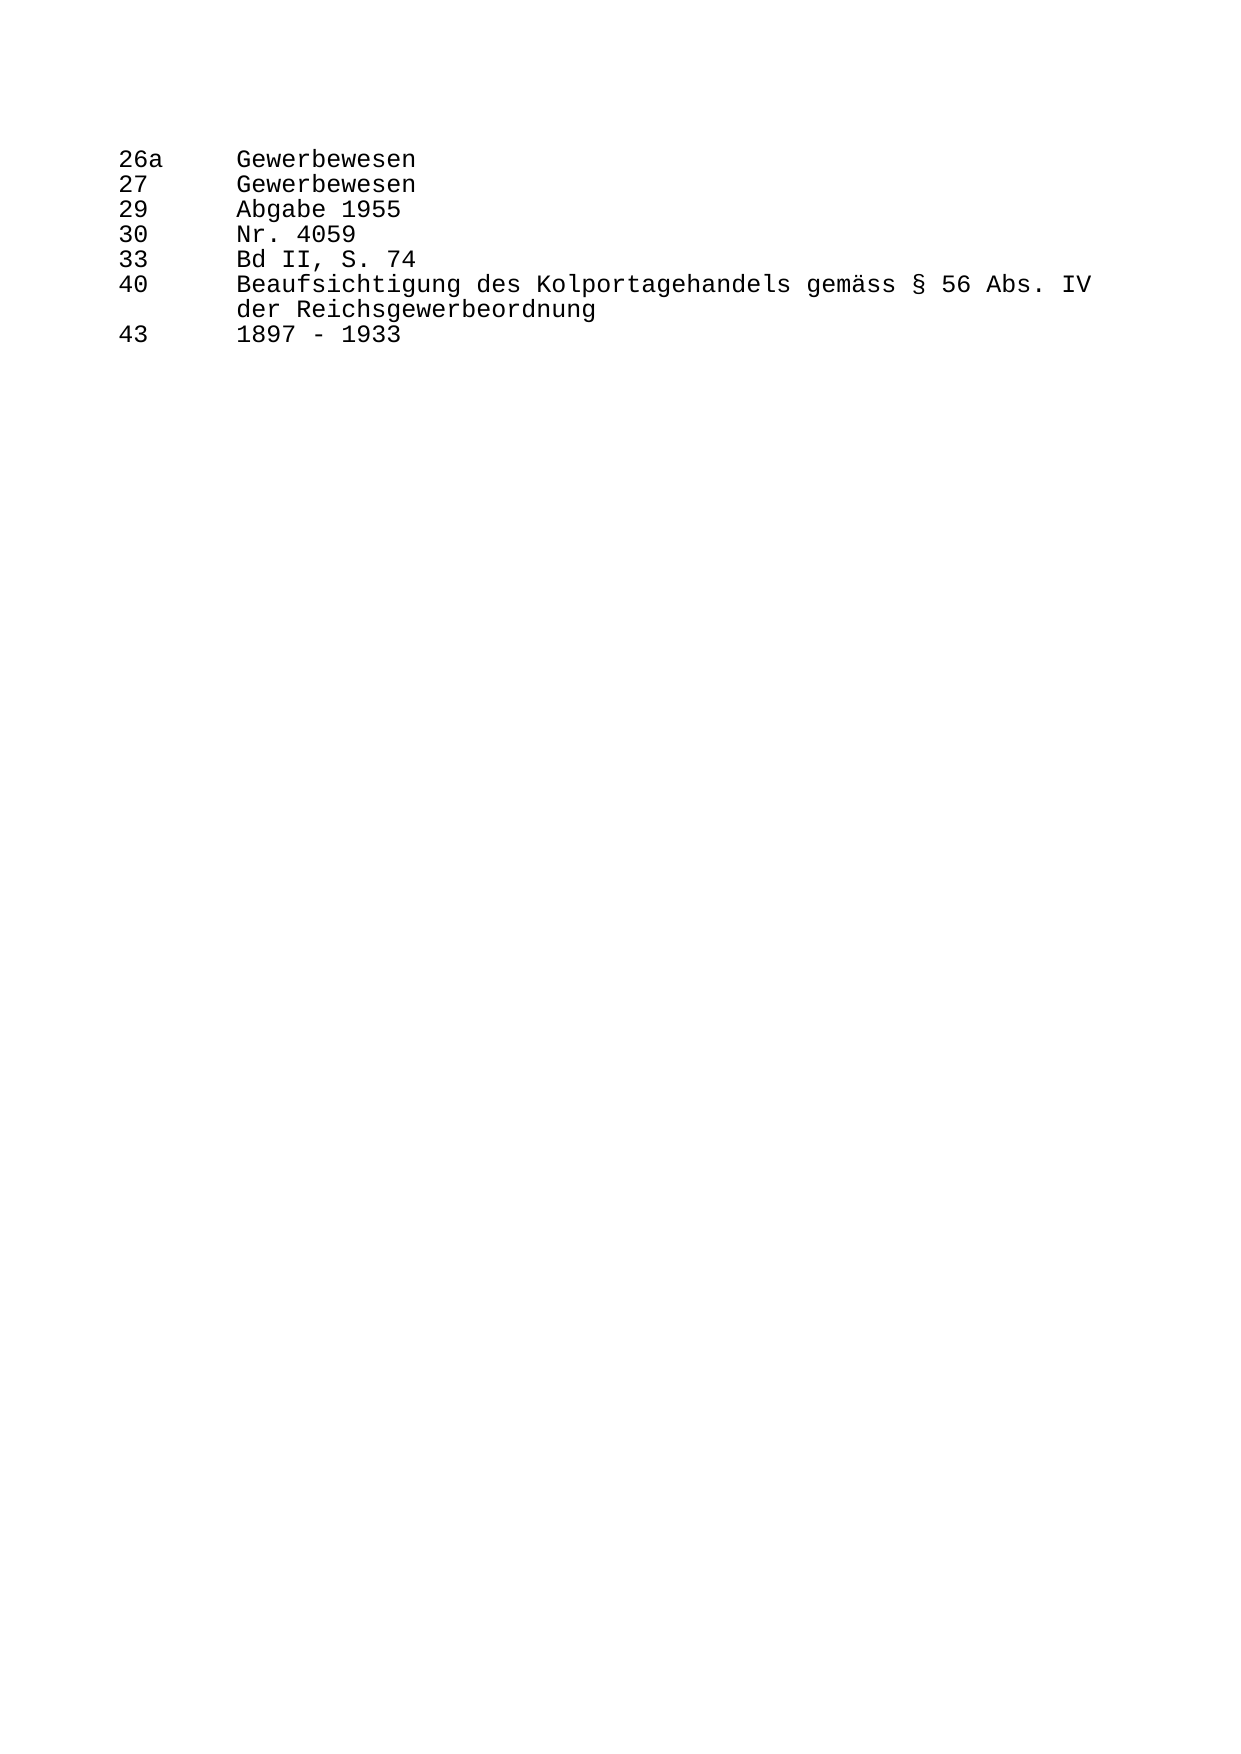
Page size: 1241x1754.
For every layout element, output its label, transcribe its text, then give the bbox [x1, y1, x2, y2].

text 27 s[Gewerbewesen]s [118, 173, 1122, 198]
text 29 Abgabe 1955 [118, 198, 1122, 223]
text 26a Gewerbewesen [118, 148, 1122, 173]
text 40 s[2{Beaufsichtigung} des 1{Kolportagehandel}]ss gemäss § 56 Abs. IV der s[Reichsgewerbeordnung]s [118, 273, 1122, 323]
text 43 1897 - 1933 [118, 323, 1122, 348]
text 30 Nr. 4059 [118, 223, 1122, 248]
text 33 Bd II, S. 74 [118, 248, 1122, 273]
